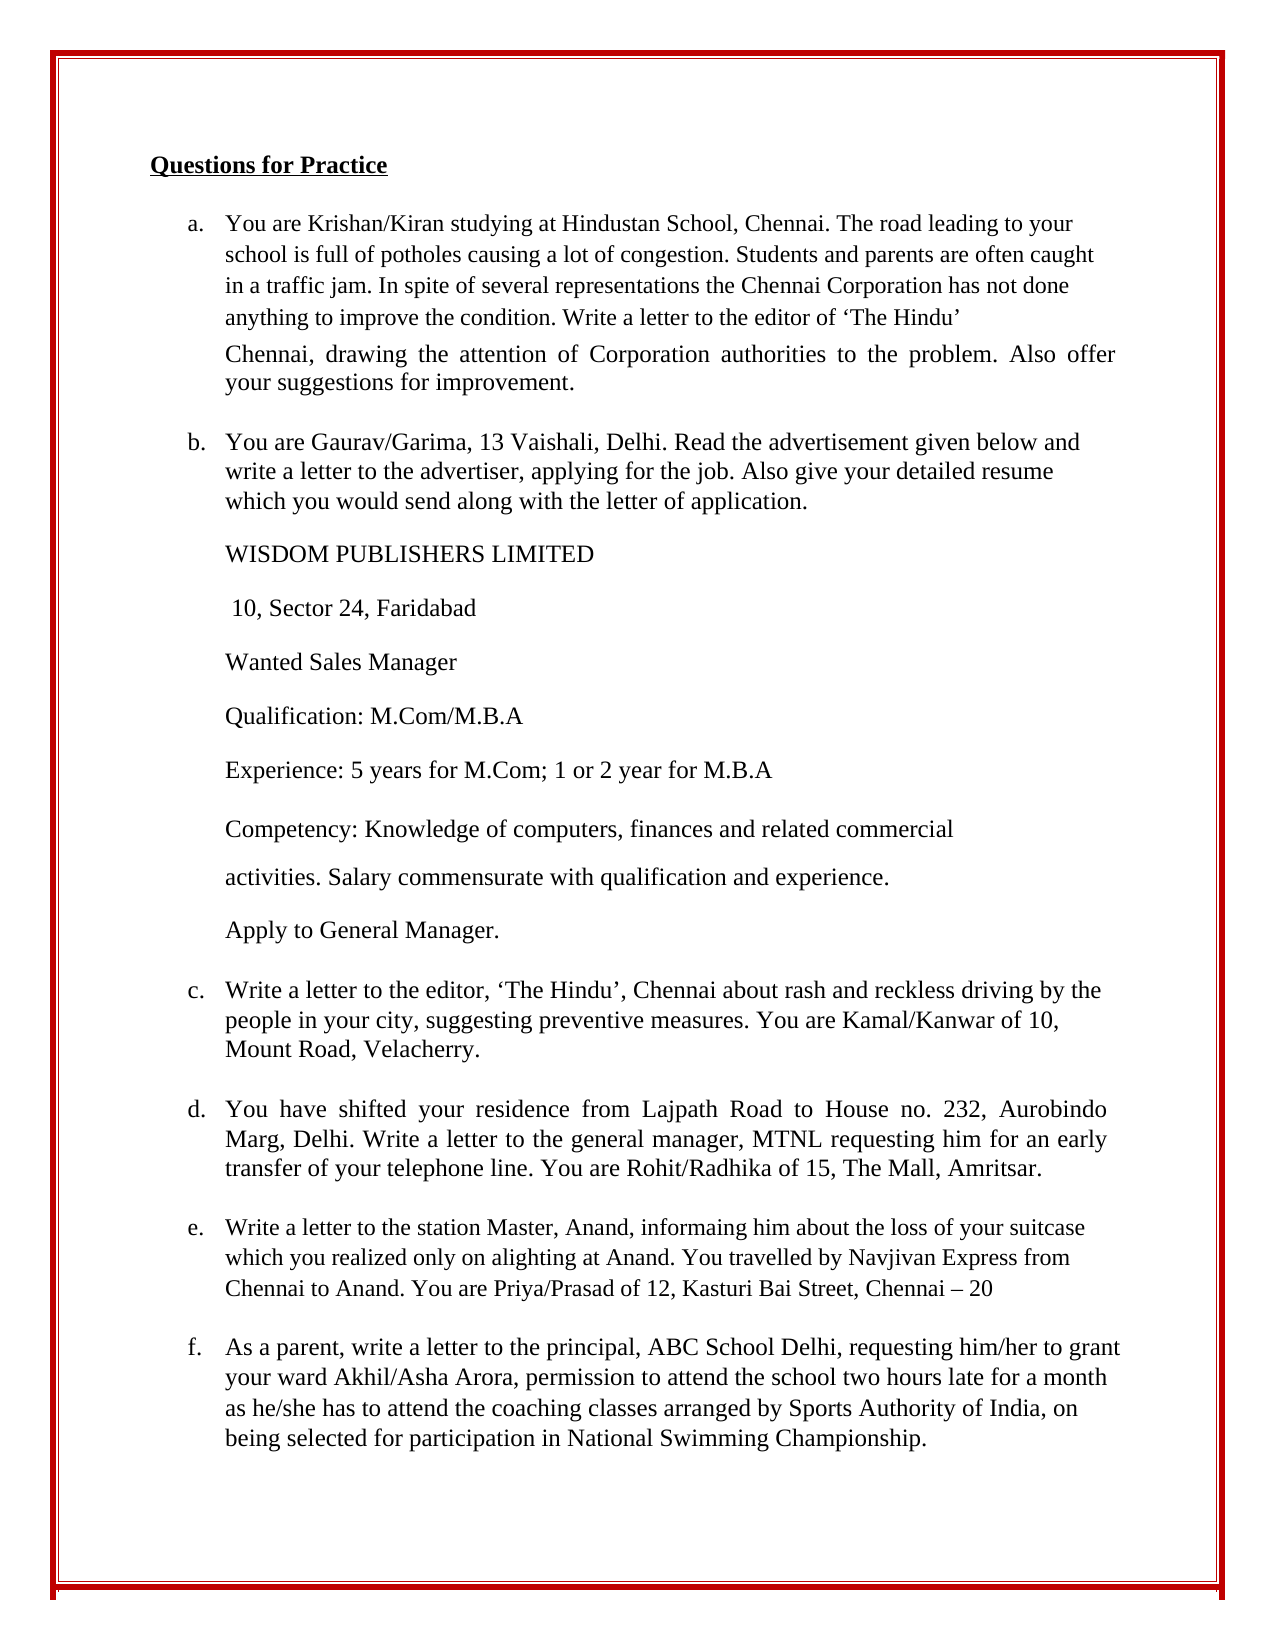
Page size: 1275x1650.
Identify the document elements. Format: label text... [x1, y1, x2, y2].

list Write a letter to the editor, ‘The Hindu’, Chennai about rash and reckless driving by the people in your city, suggesting preventive measures. You are Kamal/Kanwar of 10, Mount Road, Velacherry. [187, 975, 1102, 1063]
list You are Gaurav/Garima, 13 Vaishali, Delhi. Read the advertisement given below and write a letter to the advertiser, applying for the job. Also give your detailed resume which you would send along with the letter of application. [187, 427, 1121, 514]
text Experience: 5 years for M.Com; 1 or 2 year for M.B.A [225, 755, 1123, 783]
list You are Krishan/Kiran studying at Hindustan School, Chennai. The road leading to your school is full of potholes causing a lot of congestion. Students and parents are often caught in a traffic jam. In spite of several representations the Chennai Corporation has not done anything to improve the condition. Write a letter to the editor of ‘The Hindu’ [187, 209, 1110, 330]
text Apply to General Manager. [225, 915, 1123, 944]
text Competency: Knowledge of computers, finances and related commercial activities. Salary commensurate with qualification and experience. [225, 814, 1056, 891]
text WISDOM PUBLISHERS LIMITED [225, 539, 1123, 568]
list Write a letter to the station Master, Anand, informaing him about the loss of your suitcase which you realized only on alighting at Anand. You travelled by Navjivan Express from Chennai to Anand. You are Priya/Prasad of 12, Kasturi Bai Street, Chennai – 20 [187, 1213, 1123, 1301]
text Chennai, drawing the attention of Corporation authorities to the problem. Also offer your suggestions for improvement. [225, 341, 1117, 395]
text Qualification: M.Com/M.B.A [225, 701, 1123, 729]
text Wanted Sales Manager [225, 647, 1123, 676]
text 10, Sector 24, Faridabad [231, 593, 1123, 622]
list As a parent, write a letter to the principal, ABC School Delhi, requesting him/her to grant your ward Akhil/Asha Arora, permission to attend the school two hours late for a month as he/she has to attend the coaching classes arranged by Sports Authority of India, on being selected for participation in National Swimming Championship. [187, 1332, 1121, 1452]
list You have shifted your residence from Lajpath Road to House no. 232, Aurobindo Marg, Delhi. Write a letter to the general manager, MTNL requesting him for an early transfer of your telephone line. You are Rohit/Radhika of 15, The Mall, Amritsar. [187, 1094, 1108, 1182]
text Questions for Practice [150, 150, 1123, 178]
